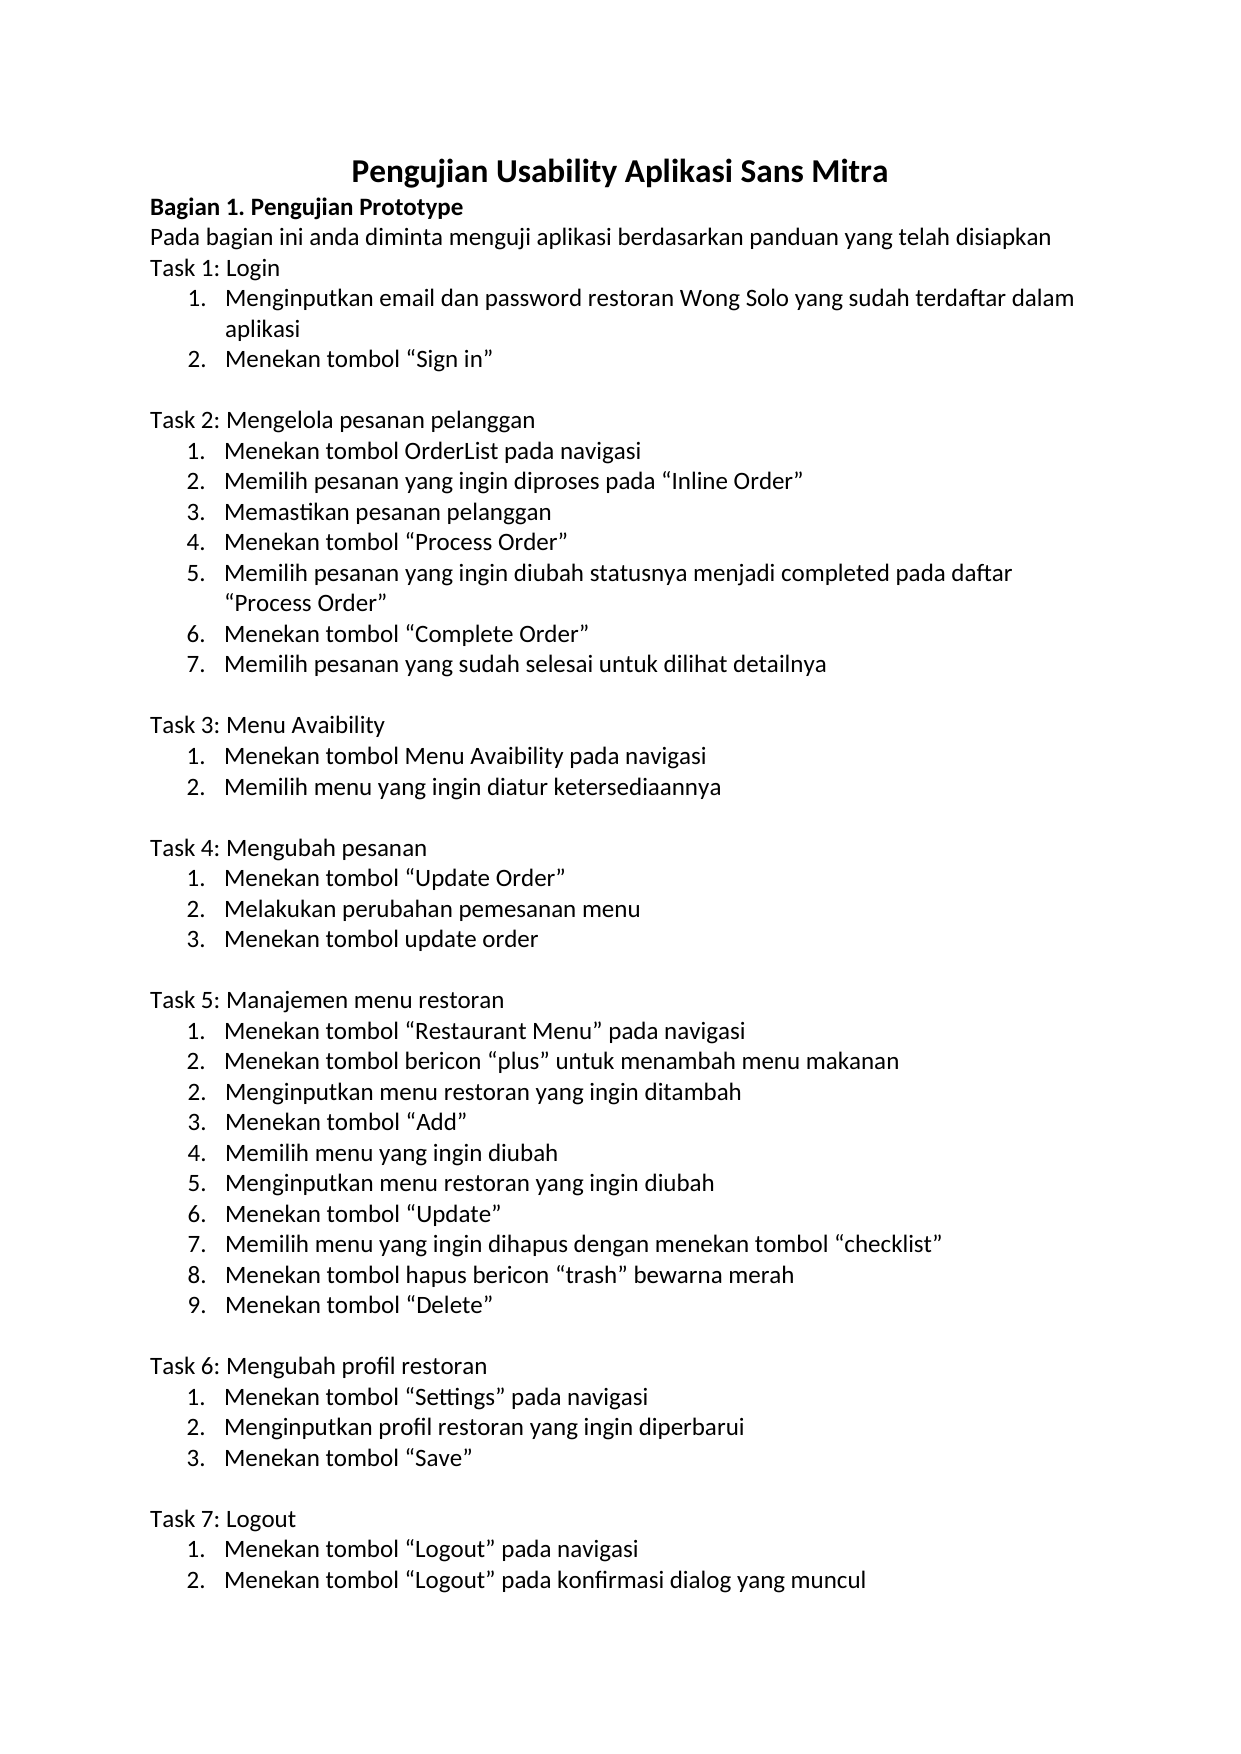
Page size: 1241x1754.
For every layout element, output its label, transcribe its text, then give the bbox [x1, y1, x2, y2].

list Memastikan pesanan pelanggan [186, 496, 1090, 526]
list Melakukan perubahan pemesanan menu [186, 893, 1090, 923]
list Menginputkan profil restoran yang ingin diperbarui [186, 1412, 1090, 1442]
list Memilih menu yang ingin diubah [187, 1137, 1090, 1167]
text Task 1: Login [150, 252, 1090, 282]
list Menekan tombol “Update” [187, 1198, 1090, 1228]
list Memilih pesanan yang ingin diproses pada “Inline Order” [186, 465, 1090, 496]
list Menekan tombol “Sign in” [187, 343, 1090, 374]
list Memilih menu yang ingin dihapus dengan menekan tombol “checklist” [187, 1228, 1090, 1259]
list Menginputkan email dan password restoran Wong Solo yang sudah terdaftar dalam aplikasi [187, 282, 1090, 343]
list Memilih pesanan yang sudah selesai untuk dilihat detailnya [186, 648, 1090, 679]
list Menginputkan menu restoran yang ingin ditambah [187, 1076, 1090, 1106]
list Menginputkan menu restoran yang ingin diubah [187, 1167, 1090, 1198]
list Menekan tombol “Logout” pada konfirmasi dialog yang muncul [186, 1564, 1090, 1595]
text Task 5: Manajemen menu restoran [150, 984, 1090, 1015]
list Menekan tombol Menu Avaibility pada navigasi [186, 740, 1090, 771]
list Menekan tombol “Update Order” [186, 862, 1090, 893]
list Menekan tombol “Complete Order” [186, 618, 1090, 648]
list Menekan tombol “Restaurant Menu” pada navigasi [186, 1015, 1090, 1045]
list Memilih pesanan yang ingin diubah statusnya menjadi completed pada daftar “Process Order” [186, 557, 1090, 618]
list Menekan tombol “Process Order” [186, 526, 1090, 557]
text Task 4: Mengubah pesanan [150, 832, 1090, 862]
list Menekan tombol “Delete” [187, 1289, 1090, 1320]
list Menekan tombol bericon “plus” untuk menambah menu makanan [186, 1045, 1090, 1076]
list Menekan tombol “Settings” pada navigasi [186, 1381, 1090, 1412]
text Task 3: Menu Avaibility [150, 709, 1090, 740]
list Menekan tombol OrderList pada navigasi [186, 435, 1090, 465]
list Menekan tombol “Save” [186, 1442, 1090, 1473]
list Menekan tombol “Add” [187, 1106, 1090, 1137]
text Task 2: Mengelola pesanan pelanggan [150, 404, 1090, 435]
text Pada bagian ini anda diminta menguji aplikasi berdasarkan panduan yang telah disiapkan [150, 221, 1090, 252]
list Memilih menu yang ingin diatur ketersediaannya [186, 771, 1090, 801]
text Pengujian Usability Aplikasi Sans Mitra [150, 150, 1090, 191]
text Task 7: Logout [150, 1503, 1090, 1534]
list Menekan tombol hapus bericon “trash” bewarna merah [187, 1259, 1090, 1289]
text Task 6: Mengubah profil restoran [150, 1351, 1090, 1381]
list Menekan tombol update order [186, 923, 1090, 954]
list Menekan tombol “Logout” pada navigasi [186, 1534, 1090, 1564]
text Bagian 1. Pengujian Prototype [150, 191, 1090, 221]
